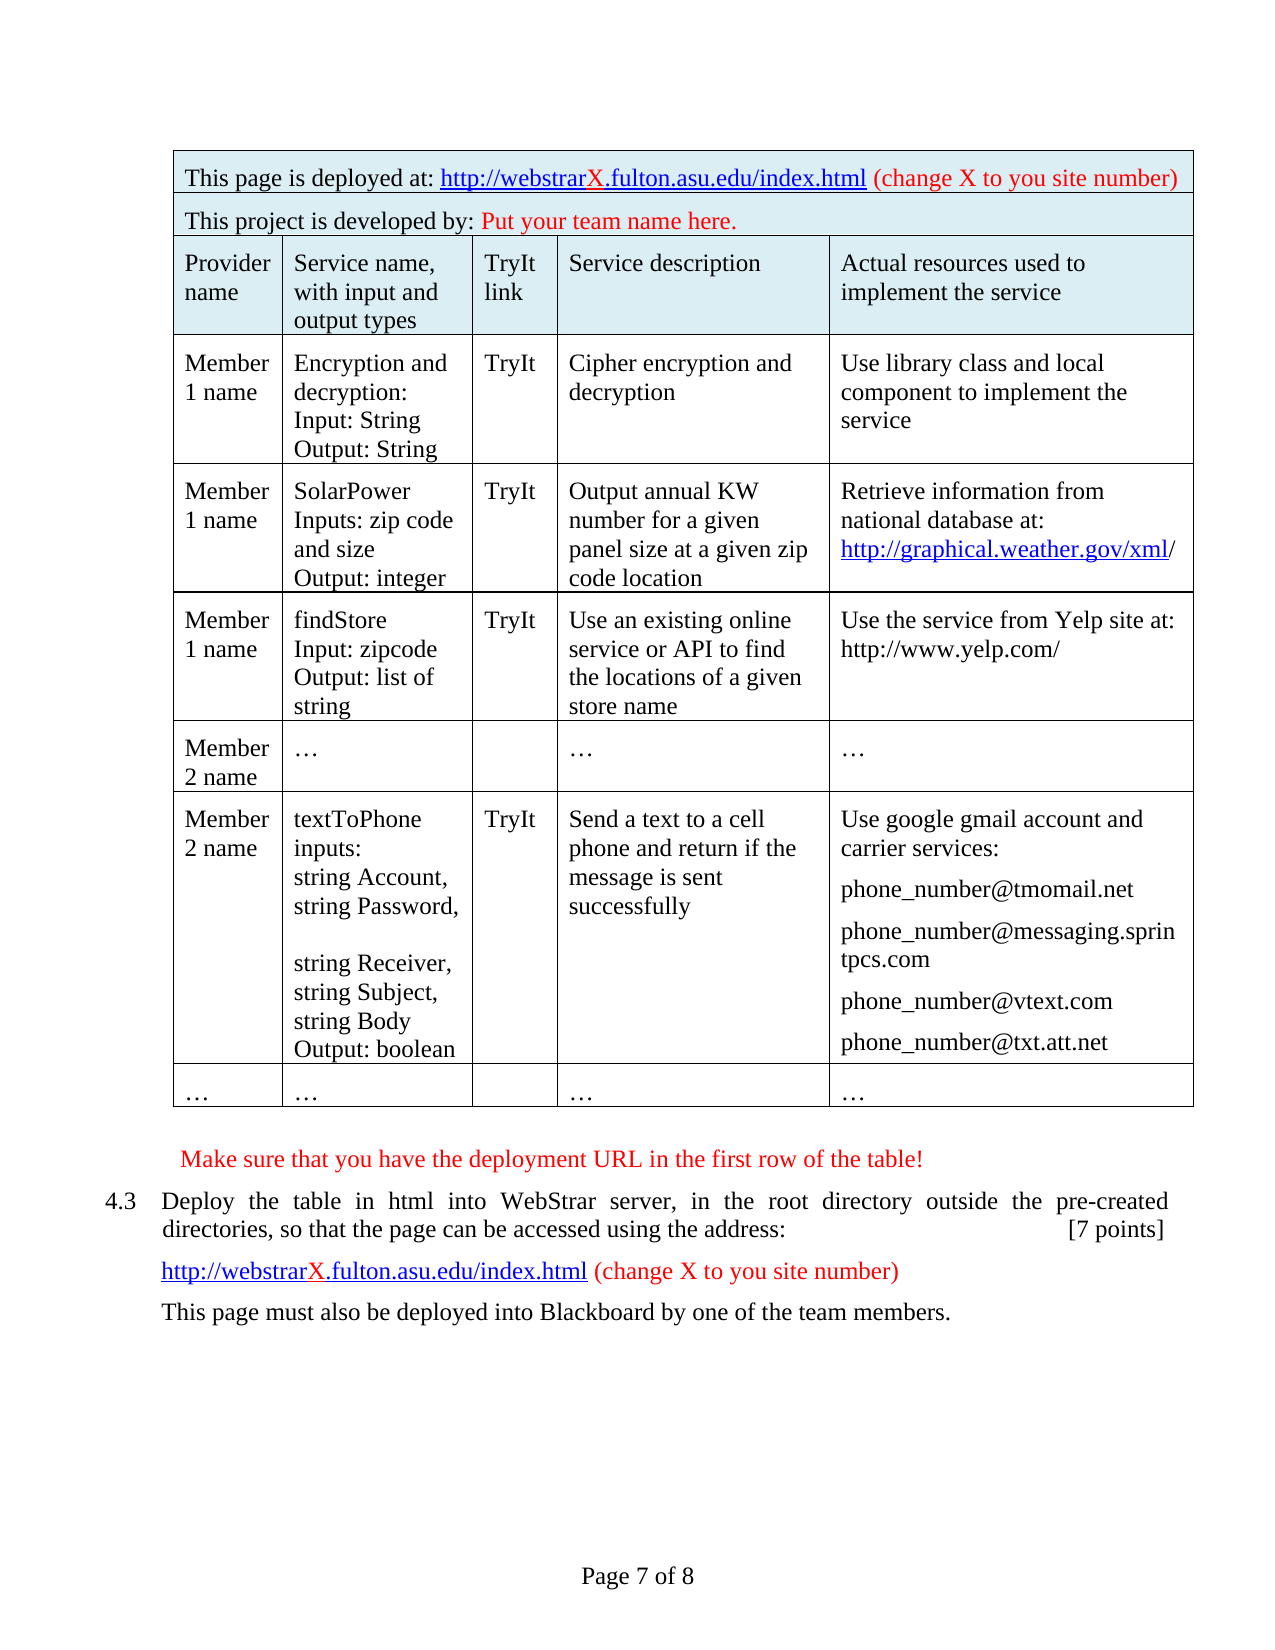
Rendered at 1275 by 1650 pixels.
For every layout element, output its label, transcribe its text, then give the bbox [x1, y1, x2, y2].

table_cell … [283, 1064, 472, 1106]
text http://webstrarX.fulton.asu.edu/index.html (change X to you site number) [105, 1256, 1170, 1284]
table_cell Member 1 name [174, 593, 282, 720]
table_cell TryIt [473, 335, 557, 463]
table_cell Provider name [174, 236, 282, 334]
table_cell TryIt [473, 464, 557, 591]
table_cell Use library class and local component to implement the service [830, 335, 1193, 463]
table_cell TryIt [473, 593, 557, 720]
table_cell Service name, with input and output types [283, 236, 472, 334]
table_cell Actual resources used to implement the service [830, 236, 1193, 334]
table_cell [473, 1064, 557, 1106]
text 4.3 Deploy the table in html into WebStrar server, in the root directory outside the pre-created directories, so that the page can be accessed using the address: [7 points] [105, 1186, 1170, 1243]
table_cell … [830, 1064, 1193, 1106]
table_cell Output annual KW number for a given panel size at a given zip code location [558, 464, 829, 591]
table_cell findStore Input: zipcode Output: list of string [283, 593, 472, 720]
table_cell … [558, 721, 829, 791]
table_cell Member 1 name [174, 335, 282, 463]
text This page must also be deployed into Blackboard by one of the team members. [105, 1297, 1170, 1326]
table_cell … [283, 721, 472, 791]
table_cell Member 1 name [174, 464, 282, 591]
table_cell Member 2 name [174, 721, 282, 791]
table_cell Member 2 name [174, 792, 282, 1063]
table_cell textToPhone inputs: string Account, string Password, string Receiver, string Subject, string Body Output: boolean [283, 792, 472, 1063]
table_cell This project is developed by: Put your team name here. [174, 193, 1193, 234]
table_cell … [830, 721, 1193, 791]
table_cell Send a text to a cell phone and return if the message is sent successfully [558, 792, 829, 1063]
table_cell SolarPower Inputs: zip code and size Output: integer [283, 464, 472, 591]
table_cell TryIt link [473, 236, 557, 334]
table_cell TryIt [473, 792, 557, 1063]
subtitle Make sure that you have the deployment URL in the first row of the table! [161, 1144, 1170, 1173]
table_cell [473, 721, 557, 791]
table_cell … [558, 1064, 829, 1106]
table_cell … [174, 1064, 282, 1106]
table_header This page is deployed at: http://webstrarX.fulton.asu.edu/index.html (change X to you site number) [174, 151, 1193, 192]
table_cell Retrieve information from national database at: http://graphical.weather.gov/xml/ [830, 464, 1193, 591]
table_cell Encryption and decryption: Input: String Output: String [283, 335, 472, 463]
table_cell Use the service from Yelp site at: http://www.yelp.com/ [830, 593, 1193, 720]
table_cell Cipher encryption and decryption [558, 335, 829, 463]
table_cell Use google gmail account and carrier services: phone_number@tmomail.net phone_number@messaging.sprintpcs.com phone_number@vtext.com phone_number@txt.att.net [830, 792, 1193, 1063]
table_cell Service description [558, 236, 829, 334]
table_cell Use an existing online service or API to find the locations of a given store name [558, 593, 829, 720]
